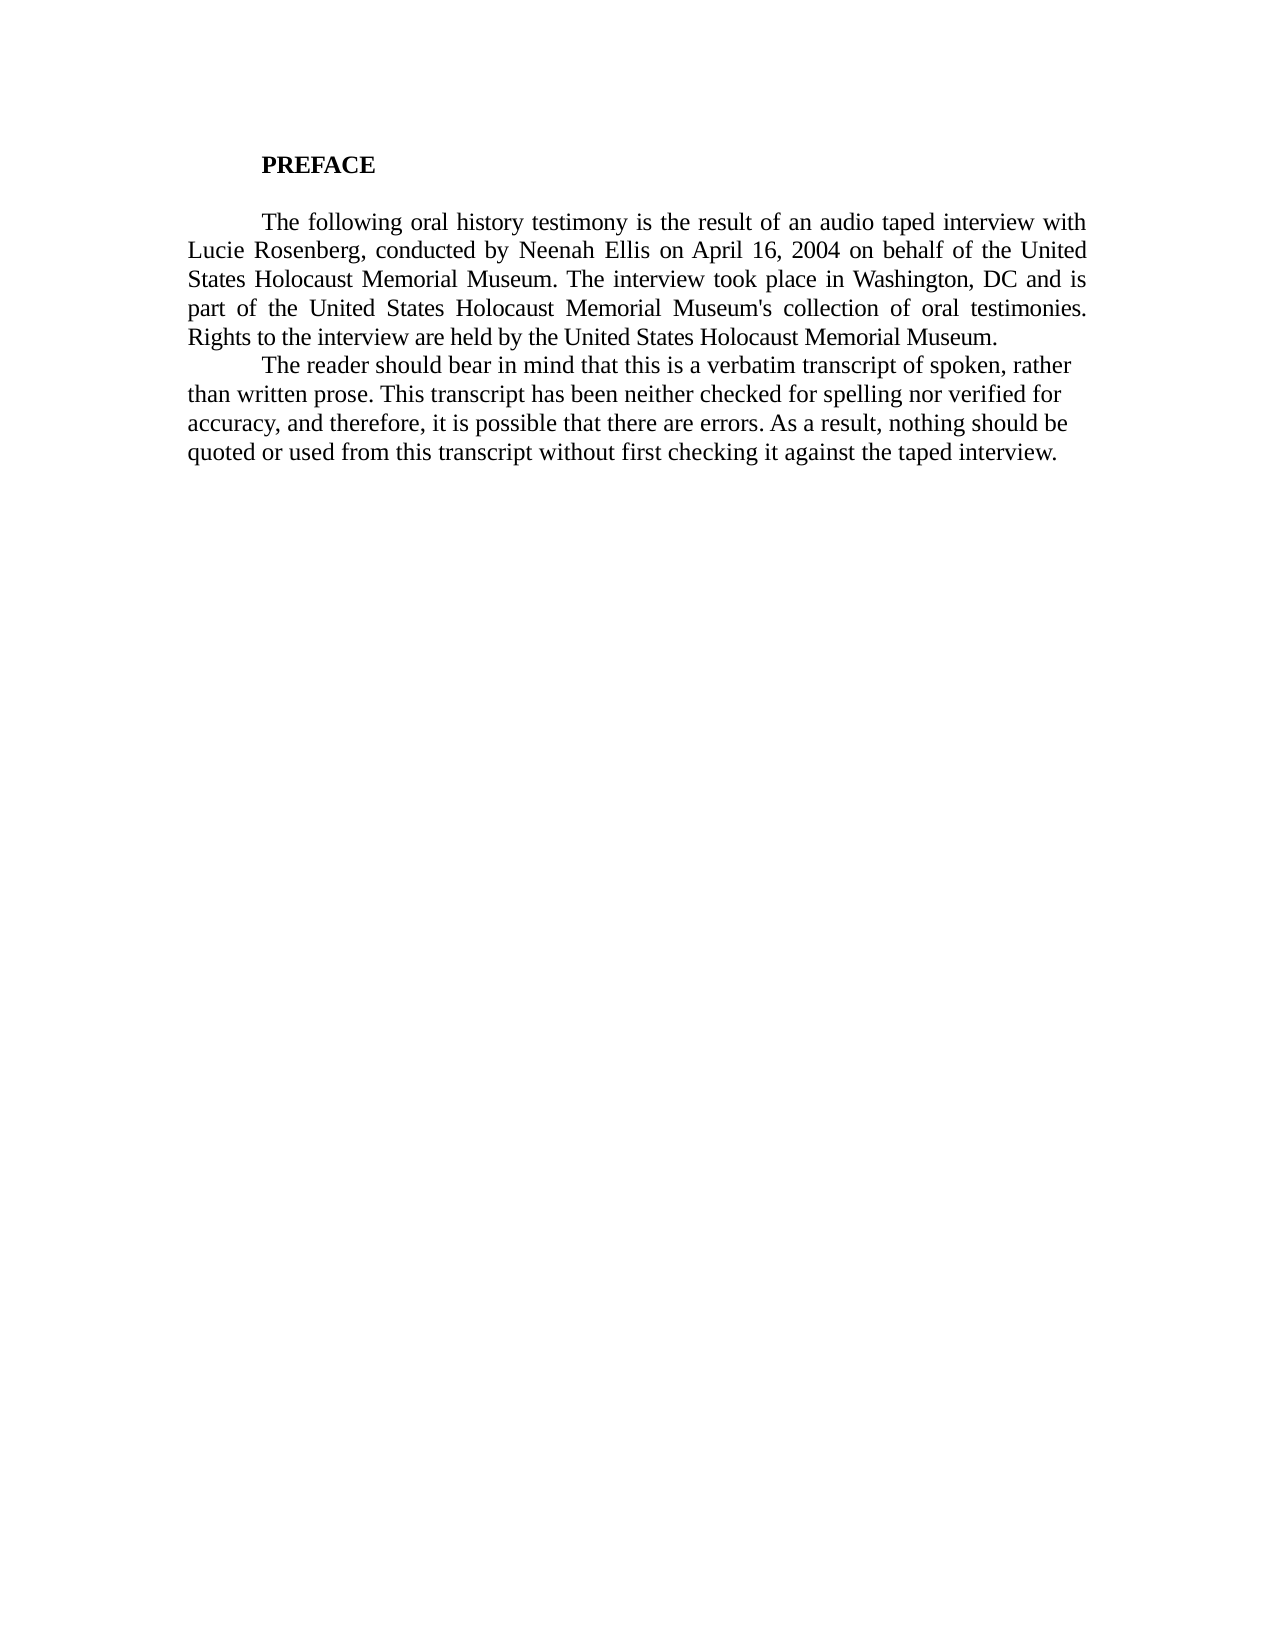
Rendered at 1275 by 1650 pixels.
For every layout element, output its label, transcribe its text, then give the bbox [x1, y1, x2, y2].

text The reader should bear in mind that this is a verbatim transcript of spoken, rather than written prose. This transcript has been neither checked for spelling nor verified for accuracy, and therefore, it is possible that there are errors. As a result, nothing should be quoted or used from this transcript without first checking it against the taped interview. [187, 351, 1087, 466]
text PREFACE [187, 150, 1087, 179]
text The following oral history testimony is the result of an audio taped interview with Lucie Rosenberg, conducted by Neenah Ellis on April 16, 2004 on behalf of the United States Holocaust Memorial Museum. The interview took place in Washington, DC and is part of the United States Holocaust Memorial Museum's collection of oral testimonies. Rights to the interview are held by the United States Holocaust Memorial Museum. [187, 207, 1087, 351]
